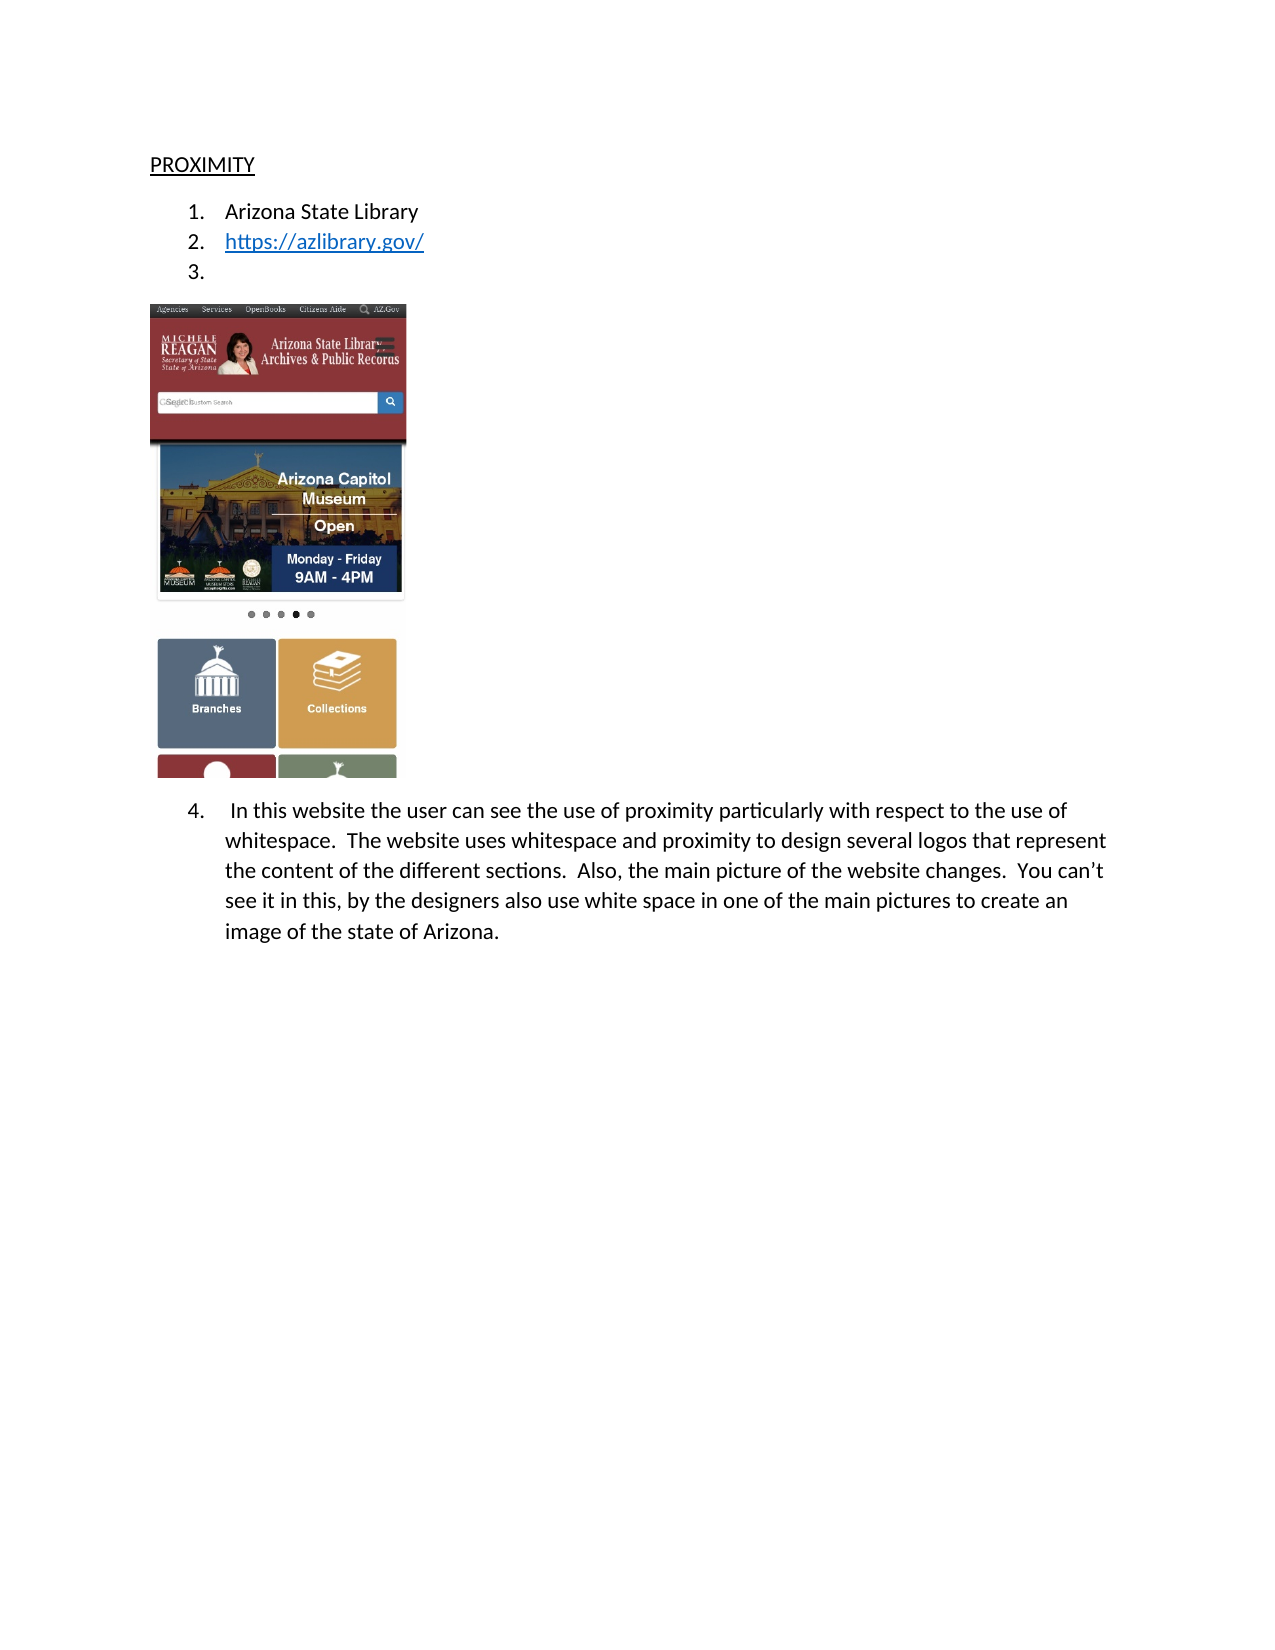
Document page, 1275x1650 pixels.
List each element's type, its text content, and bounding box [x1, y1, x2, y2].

list https://azlibrary.gov/ [187, 227, 1125, 255]
picture [150, 304, 407, 778]
list In this website the user can see the use of proximity particularly with respect to the use of whitespace. The website uses whitespace and proximity to design several logos that represent the content of the different sections. Also, the main picture of the website changes. You can’t see it in this, by the designers also use white space in one of the main pictures to create an image of the state of Arizona. [187, 796, 1125, 945]
list Arizona State Library [187, 197, 1125, 225]
text PROXIMITY [150, 150, 1125, 178]
